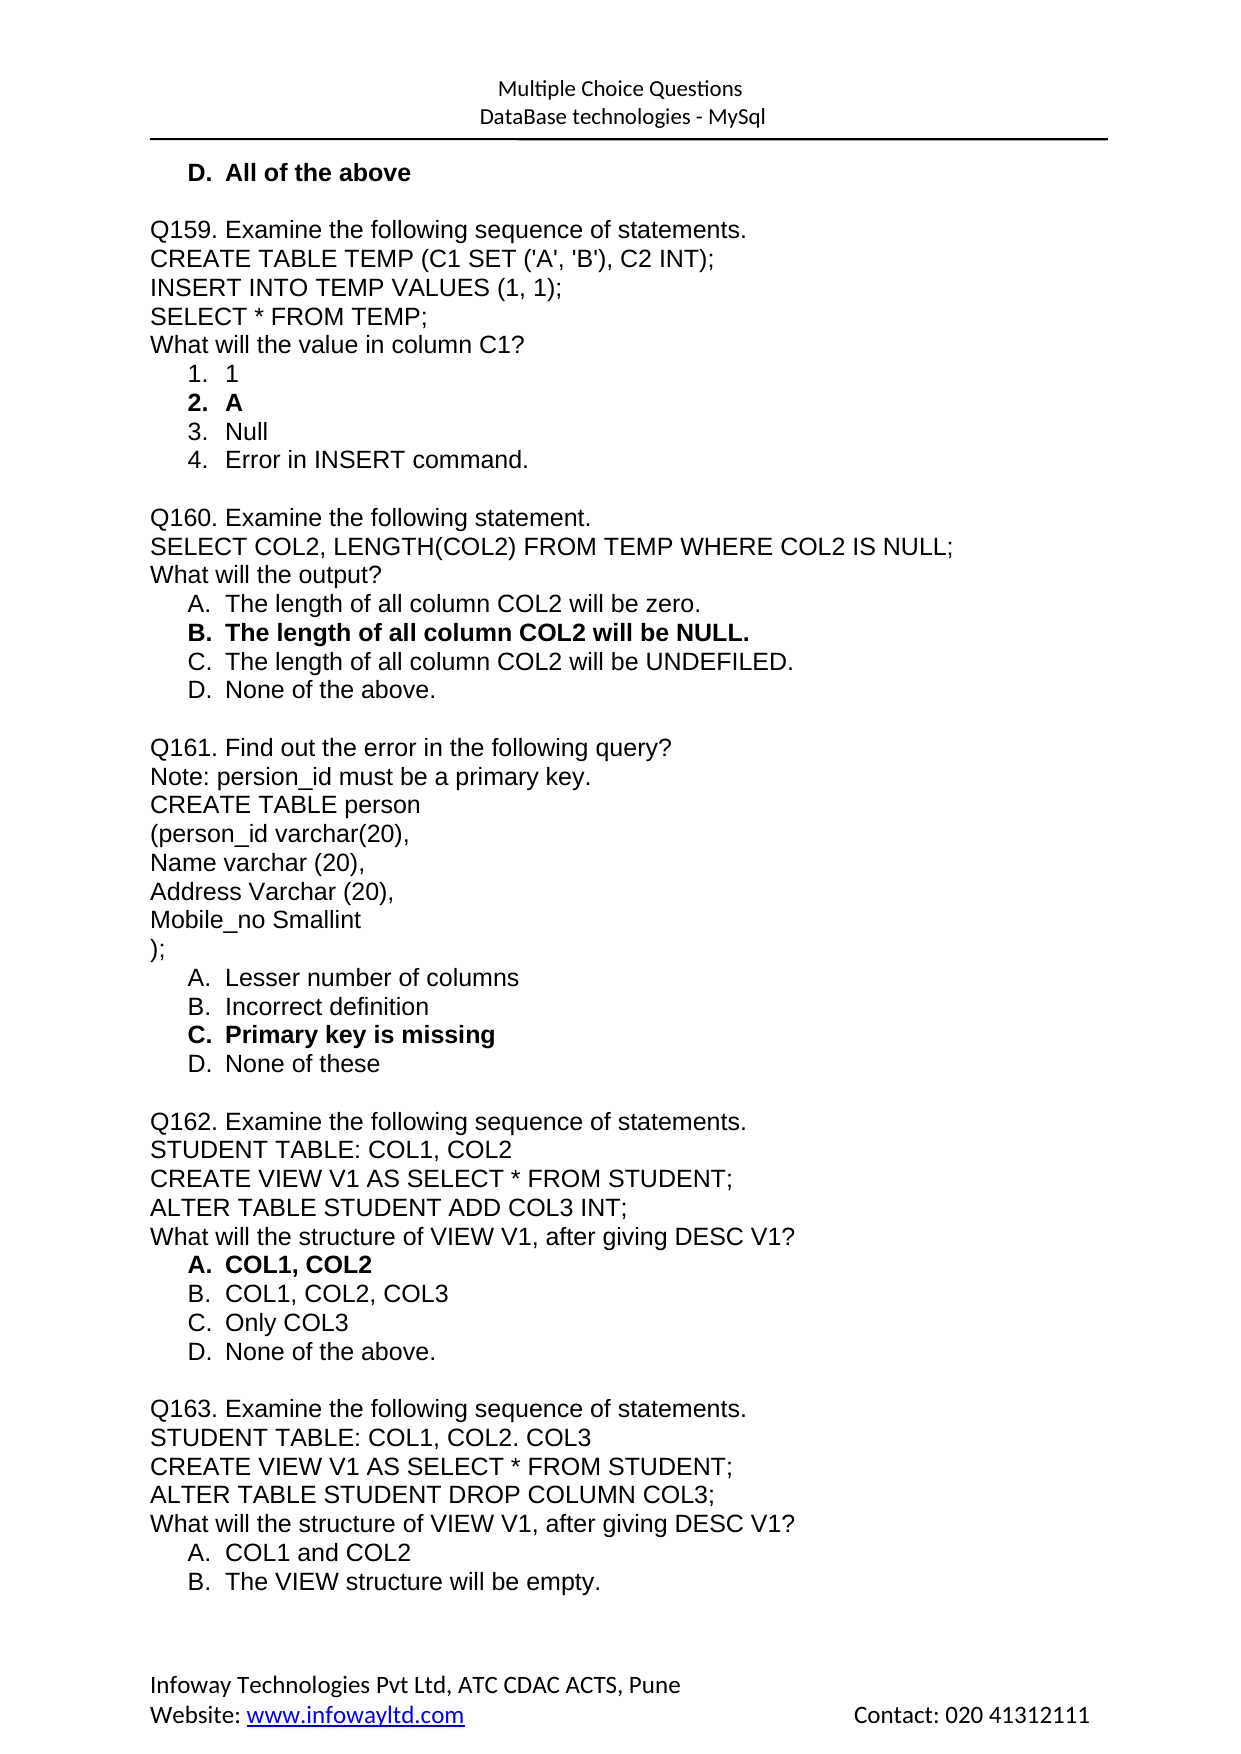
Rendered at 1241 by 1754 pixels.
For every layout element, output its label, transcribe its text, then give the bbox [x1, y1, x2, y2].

text ALTER TABLE STUDENT ADD COL3 INT; [150, 1193, 1090, 1222]
text STUDENT TABLE: COL1, COL2 [150, 1135, 1090, 1164]
list Incorrect definition [187, 992, 1090, 1020]
text What will the structure of VIEW V1, after giving DESC V1? [150, 1509, 1090, 1538]
list COL1, COL2, COL3 [187, 1279, 1090, 1308]
text Q159. Examine the following sequence of statements. [150, 215, 1090, 244]
list The length of all column COL2 will be UNDEFILED. [187, 647, 1090, 675]
list COL1 and COL2 [187, 1538, 1090, 1567]
text Address Varchar (20), [150, 877, 1090, 905]
text SELECT * FROM TEMP; [150, 302, 1090, 330]
text CREATE VIEW V1 AS SELECT * FROM STUDENT; [150, 1164, 1090, 1193]
text Q160. Examine the following statement. [150, 503, 1090, 532]
text Q163. Examine the following sequence of statements. [150, 1394, 1090, 1423]
list None of the above. [187, 675, 1090, 704]
text What will the structure of VIEW V1, after giving DESC V1? [150, 1222, 1090, 1250]
text CREATE TABLE TEMP (C1 SET ('A', 'B'), C2 INT); [150, 244, 1090, 273]
list Lesser number of columns [187, 963, 1090, 992]
text ); [150, 934, 1090, 963]
list Primary key is missing [187, 1020, 1090, 1049]
list Only COL3 [187, 1308, 1090, 1337]
list None of these [187, 1049, 1090, 1078]
text STUDENT TABLE: COL1, COL2. COL3 [150, 1423, 1090, 1452]
text CREATE TABLE person [150, 790, 1090, 819]
text What will the output? [150, 560, 1090, 589]
list A [187, 388, 1090, 417]
list All of the above [187, 158, 1090, 187]
list COL1, COL2 [187, 1250, 1090, 1279]
list The VIEW structure will be empty. [187, 1567, 1090, 1595]
list Null [187, 417, 1090, 445]
text Mobile_no Smallint [150, 905, 1090, 934]
list None of the above. [187, 1337, 1090, 1365]
list The length of all column COL2 will be NULL. [187, 618, 1090, 647]
list 1 [187, 359, 1090, 388]
text CREATE VIEW V1 AS SELECT * FROM STUDENT; [150, 1452, 1090, 1480]
text Q162. Examine the following sequence of statements. [150, 1107, 1090, 1135]
text Name varchar (20), [150, 848, 1090, 877]
text Q161. Find out the error in the following query? [150, 733, 1090, 762]
text Note: persion_id must be a primary key. [150, 762, 1090, 790]
text ALTER TABLE STUDENT DROP COLUMN COL3; [150, 1480, 1090, 1509]
text INSERT INTO TEMP VALUES (1, 1); [150, 273, 1090, 302]
list Error in INSERT command. [187, 445, 1090, 474]
text What will the value in column C1? [150, 330, 1090, 359]
text SELECT COL2, LENGTH(COL2) FROM TEMP WHERE COL2 IS NULL; [150, 532, 1090, 560]
text (person_id varchar(20), [150, 819, 1090, 848]
list The length of all column COL2 will be zero. [187, 589, 1090, 618]
